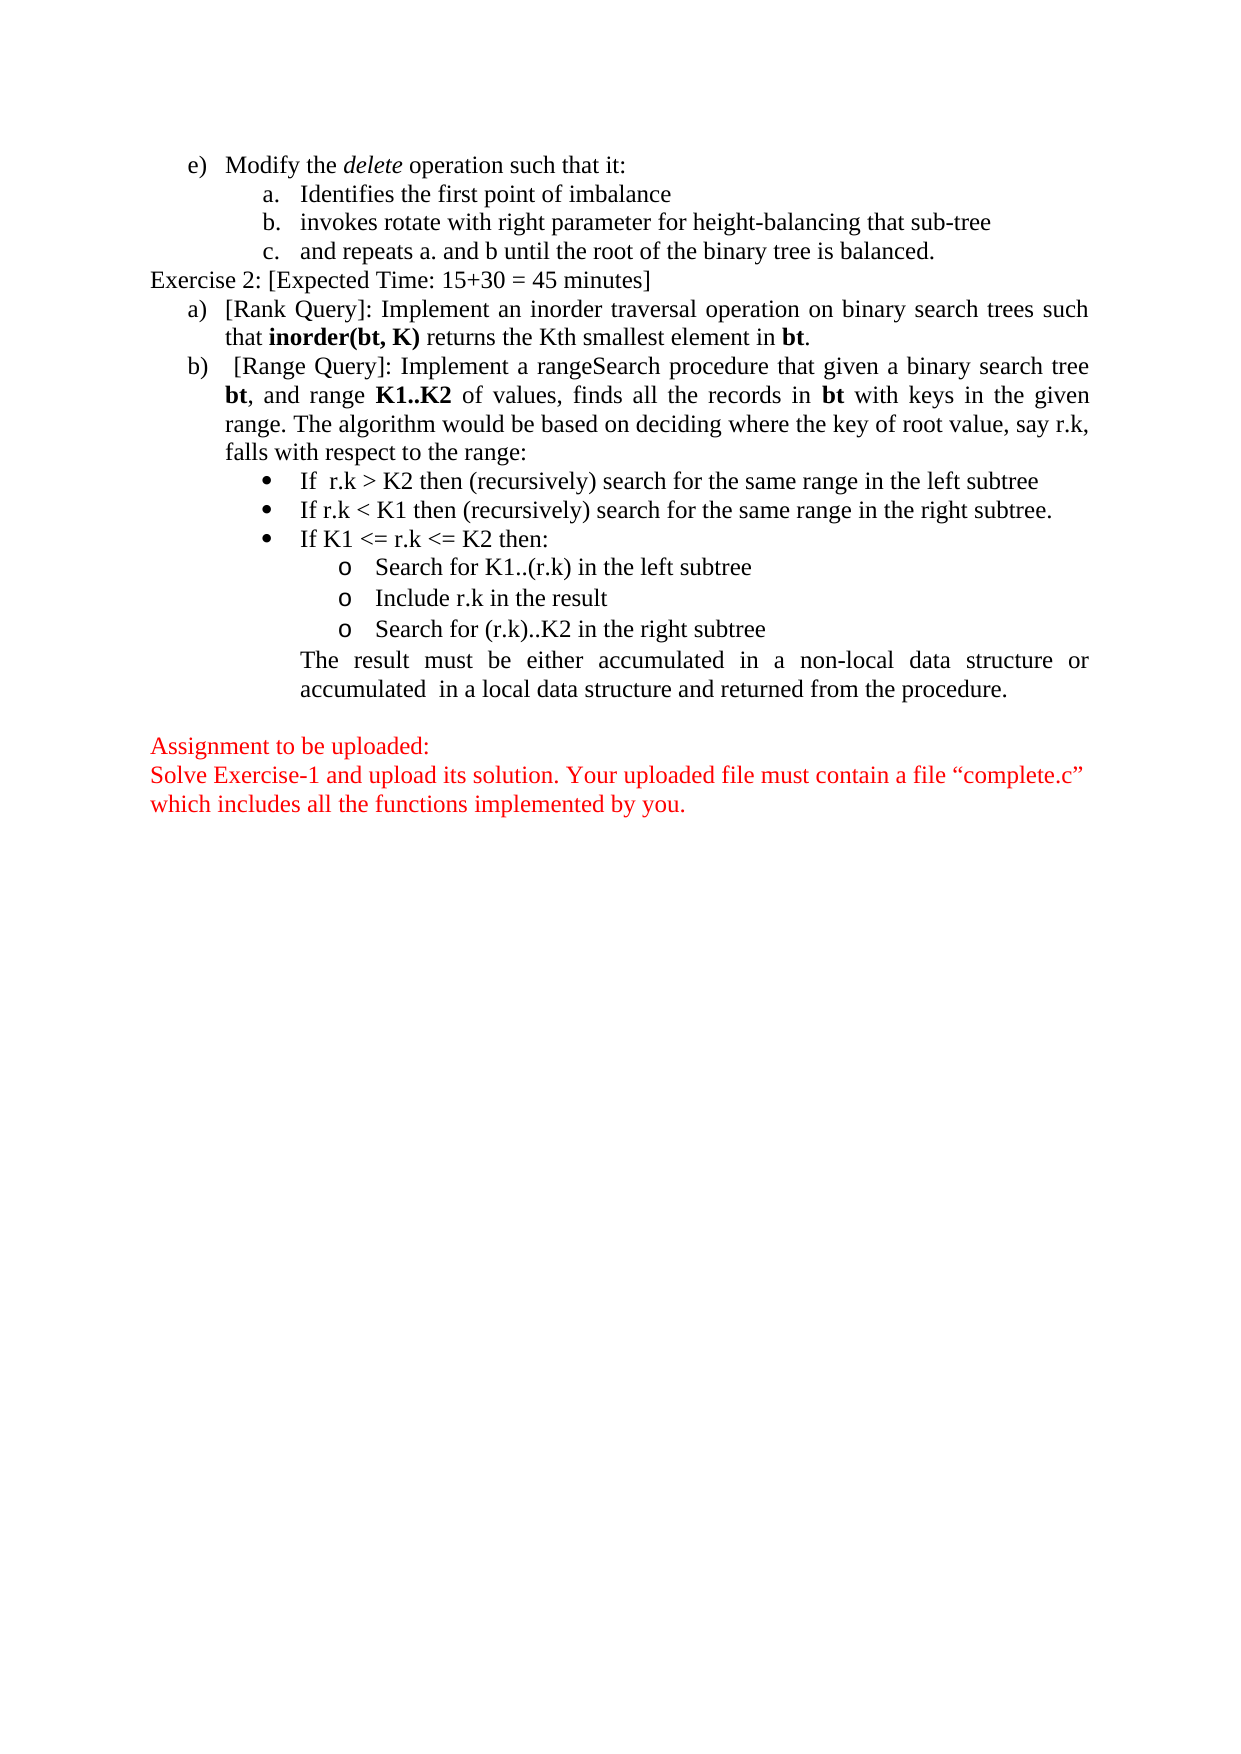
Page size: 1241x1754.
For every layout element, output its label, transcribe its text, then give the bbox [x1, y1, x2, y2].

list Search for K1..(r.k) in the left subtree [337, 552, 1090, 583]
list [Range Query]: Implement a rangeSearch procedure that given a binary search tree bt, and range K1..K2 of values, finds all the records in bt with keys in the given range. The algorithm would be based on deciding where the key of root value, say r.k, falls with respect to the range: [187, 351, 1090, 466]
list Identifies the first point of imbalance [262, 179, 1090, 207]
list [Rank Query]: Implement an inorder traversal operation on binary search trees such that inorder(bt, K) returns the Kth smallest element in bt. [187, 294, 1090, 351]
list Include r.k in the result [337, 583, 1090, 614]
list If r.k < K1 then (recursively) search for the same range in the right subtree. [262, 495, 1090, 524]
text Exercise 2: [Expected Time: 15+30 = 45 minutes] [150, 265, 1090, 294]
list and repeats a. and b until the root of the binary tree is balanced. [262, 236, 1090, 265]
list Search for (r.k)..K2 in the right subtree [337, 614, 1090, 645]
text The result must be either accumulated in a non-local data structure or accumulated in a local data structure and returned from the procedure. [300, 645, 1090, 702]
list If K1 <= r.k <= K2 then: [262, 524, 1090, 552]
list Modify the delete operation such that it: [187, 150, 1090, 179]
list If r.k > K2 then (recursively) search for the same range in the left subtree [262, 466, 1090, 495]
list invokes rotate with right parameter for height-balancing that sub-tree [262, 207, 1090, 236]
text Assignment to be uploaded: Solve Exercise-1 and upload its solution. Your uploaded file must contain a file “complete.c” which includes all the functions implemented by you. [150, 731, 1090, 817]
